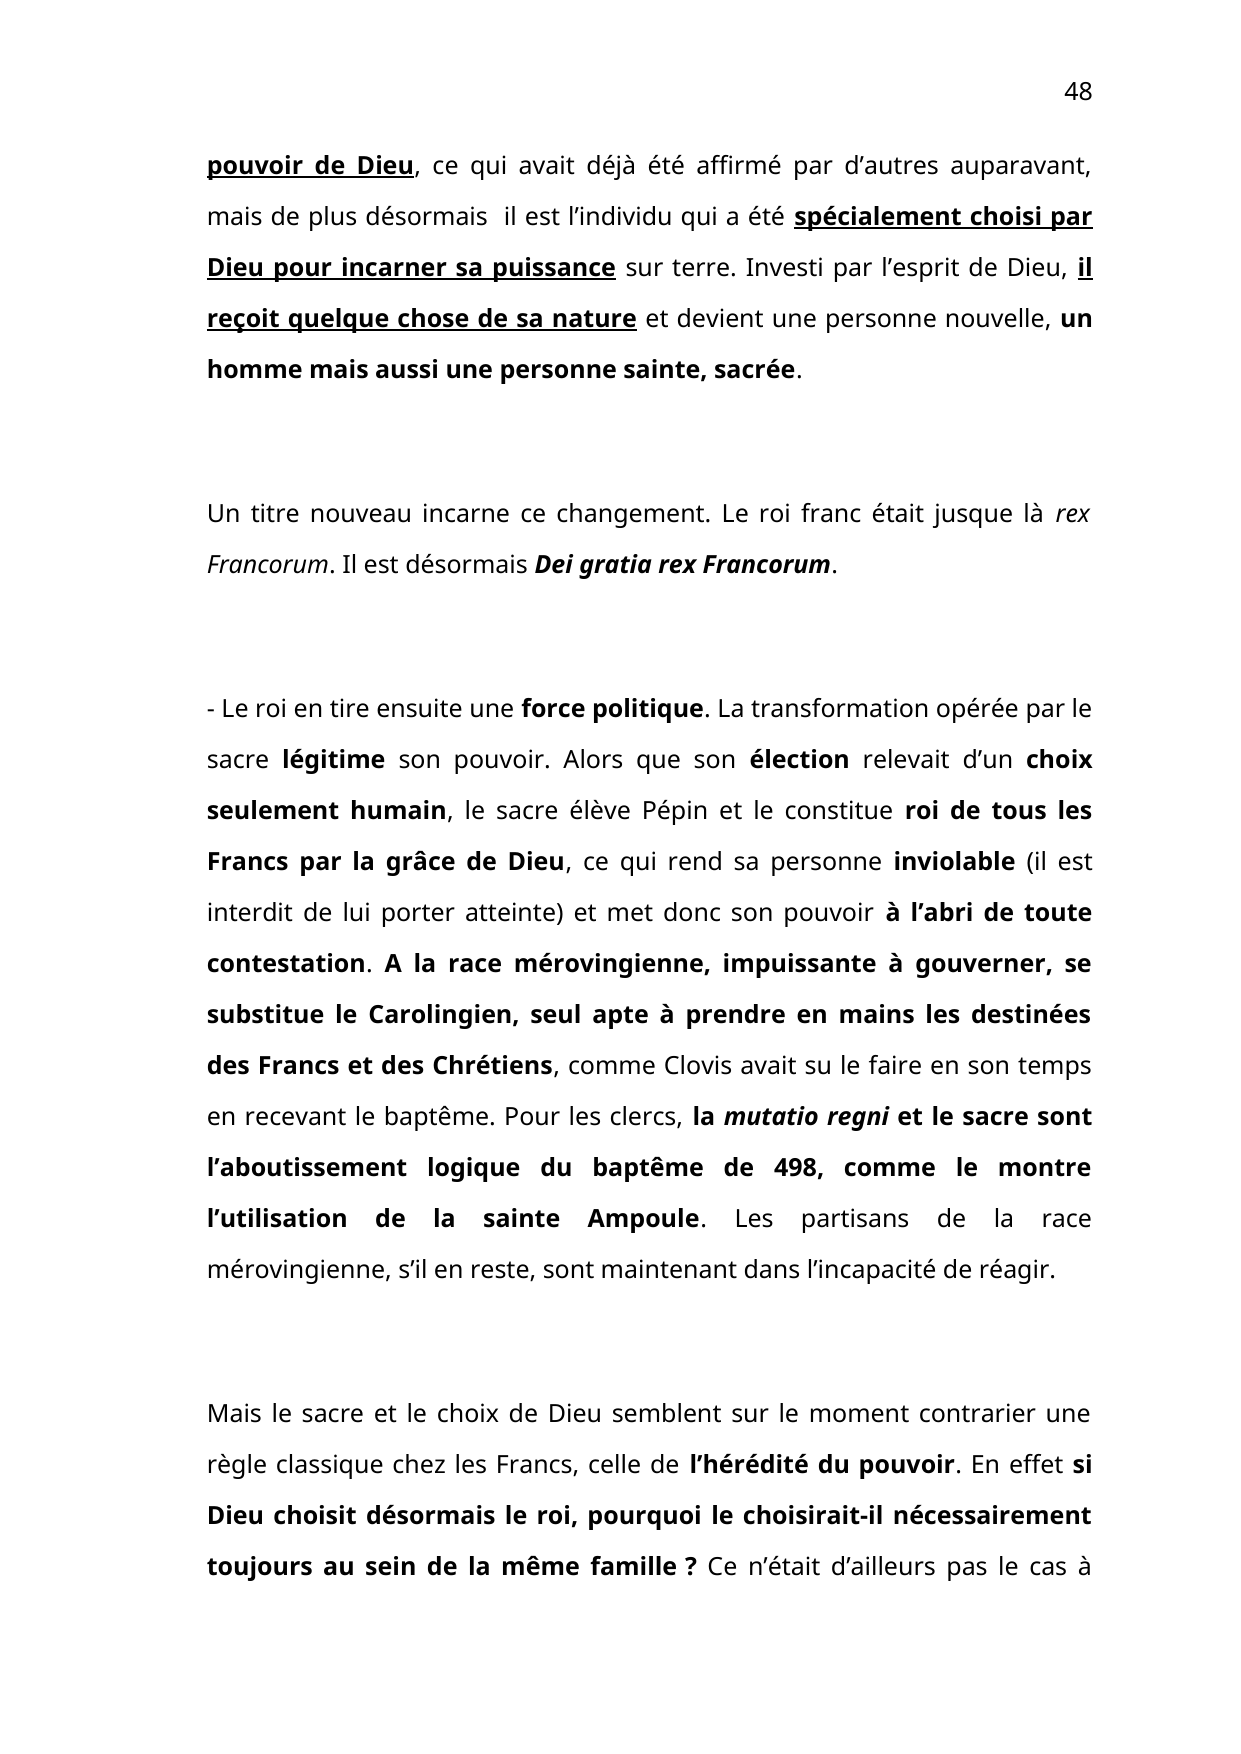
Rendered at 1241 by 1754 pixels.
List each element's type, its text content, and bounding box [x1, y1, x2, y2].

text - Le roi en tire ensuite une force politique. La transformation opérée par le sacre légitime son pouvoir. Alors que son élection relevait d’un choix seulement humain, le sacre élève Pépin et le constitue roi de tous les Francs par la grâce de Dieu, ce qui rend sa personne inviolable (il est interdit de lui porter atteinte) et met donc son pouvoir à l’abri de toute contestation. A la race mérovingienne, impuissante à gouverner, se substitue le Carolingien, seul apte à prendre en mains les destinées des Francs et des Chrétiens, comme Clovis avait su le faire en son temps en recevant le baptême. Pour les clercs, la mutatio regni et le sacre sont l’aboutissement logique du baptême de 498, comme le montre l’utilisation de la sainte Ampoule. Les partisans de la race mérovingienne, s’il en reste, sont maintenant dans l’incapacité de réagir. [207, 690, 1093, 1286]
text Un titre nouveau incarne ce changement. Le roi franc était jusque là rex Francorum. Il est désormais Dei gratia rex Francorum. [207, 496, 1093, 581]
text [207, 148, 1093, 386]
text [207, 1396, 1093, 1583]
